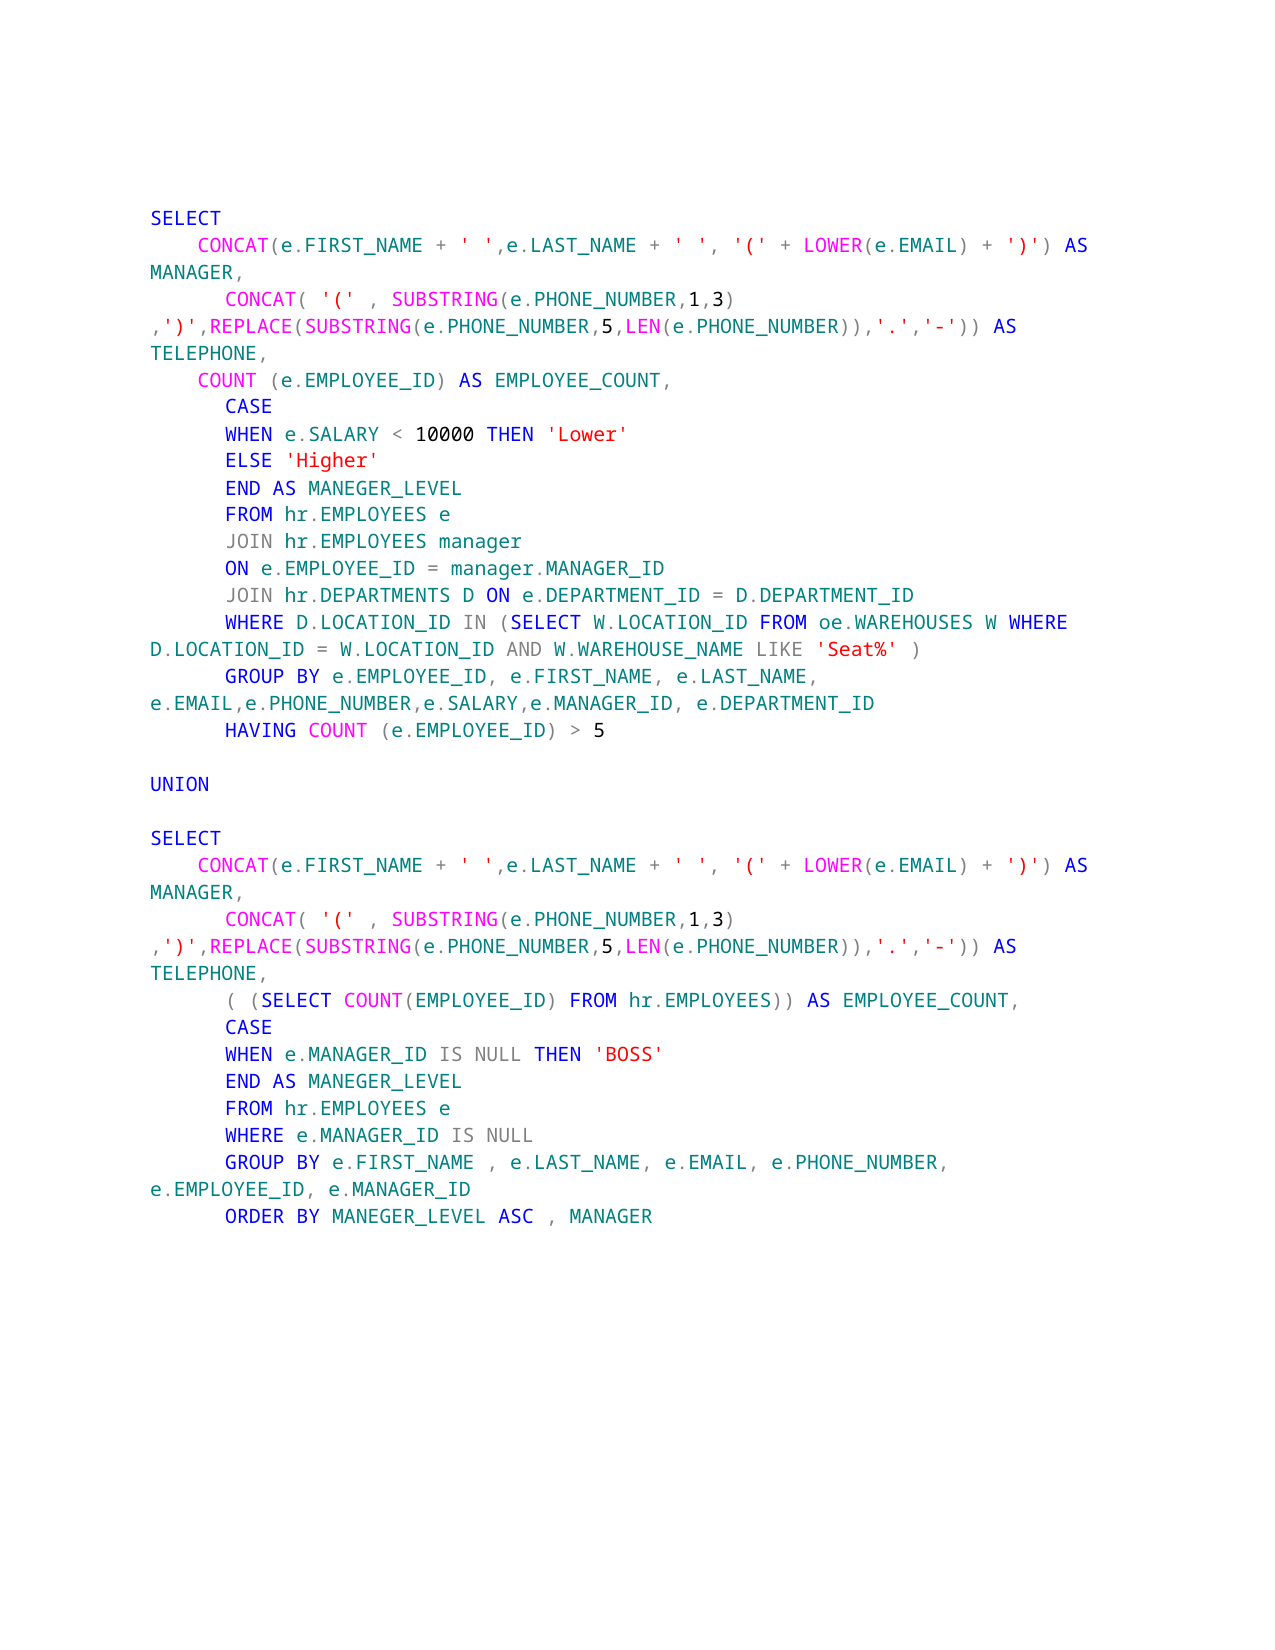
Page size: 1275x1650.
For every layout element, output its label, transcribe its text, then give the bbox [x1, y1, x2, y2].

text JOIN hr.EMPLOYEES manager [150, 528, 1125, 555]
text ON e.EMPLOYEE_ID = manager.MANAGER_ID [150, 555, 1125, 582]
text CONCAT(e.FIRST_NAME + ' ',e.LAST_NAME + ' ', '(' + LOWER(e.EMAIL) + ')') AS MANAGER, [150, 851, 1125, 905]
text END AS MANEGER_LEVEL [150, 1067, 1125, 1094]
text WHERE D.LOCATION_ID IN (SELECT W.LOCATION_ID FROM oe.WAREHOUSES W WHERE D.LOCATION_ID = W.LOCATION_ID AND W.WAREHOUSE_NAME LIKE 'Seat%' ) [150, 609, 1125, 663]
text GROUP BY e.EMPLOYEE_ID, e.FIRST_NAME, e.LAST_NAME, e.EMAIL,e.PHONE_NUMBER,e.SALARY,e.MANAGER_ID, e.DEPARTMENT_ID [150, 663, 1125, 717]
text ( (SELECT COUNT(EMPLOYEE_ID) FROM hr.EMPLOYEES)) AS EMPLOYEE_COUNT, [150, 986, 1125, 1013]
text CONCAT(e.FIRST_NAME + ' ',e.LAST_NAME + ' ', '(' + LOWER(e.EMAIL) + ')') AS MANAGER, [150, 231, 1125, 285]
text CASE [150, 393, 1125, 420]
text GROUP BY e.FIRST_NAME , e.LAST_NAME, e.EMAIL, e.PHONE_NUMBER, e.EMPLOYEE_ID, e.MANAGER_ID [150, 1148, 1125, 1202]
text CONCAT( '(' , SUBSTRING(e.PHONE_NUMBER,1,3) ,')',REPLACE(SUBSTRING(e.PHONE_NUMBER,5,LEN(e.PHONE_NUMBER)),'.','-')) AS TELEPHONE, [150, 905, 1125, 986]
text HAVING COUNT (e.EMPLOYEE_ID) > 5 [150, 717, 1125, 743]
text SELECT [150, 204, 1125, 231]
text WHEN e.MANAGER_ID IS NULL THEN 'BOSS' [150, 1040, 1125, 1067]
text JOIN hr.DEPARTMENTS D ON e.DEPARTMENT_ID = D.DEPARTMENT_ID [150, 582, 1125, 609]
text END AS MANEGER_LEVEL [150, 474, 1125, 501]
text SELECT [150, 824, 1125, 851]
text CONCAT( '(' , SUBSTRING(e.PHONE_NUMBER,1,3) ,')',REPLACE(SUBSTRING(e.PHONE_NUMBER,5,LEN(e.PHONE_NUMBER)),'.','-')) AS TELEPHONE, [150, 285, 1125, 366]
text WHERE e.MANAGER_ID IS NULL [150, 1121, 1125, 1148]
text UNION [150, 771, 1125, 797]
text COUNT (e.EMPLOYEE_ID) AS EMPLOYEE_COUNT, [150, 366, 1125, 393]
text FROM hr.EMPLOYEES e [150, 501, 1125, 528]
text WHEN e.SALARY < 10000 THEN 'Lower' [150, 420, 1125, 447]
text CASE [150, 1013, 1125, 1040]
text ELSE 'Higher' [150, 447, 1125, 474]
text FROM hr.EMPLOYEES e [150, 1094, 1125, 1121]
text ORDER BY MANEGER_LEVEL ASC , MANAGER [150, 1202, 1125, 1229]
